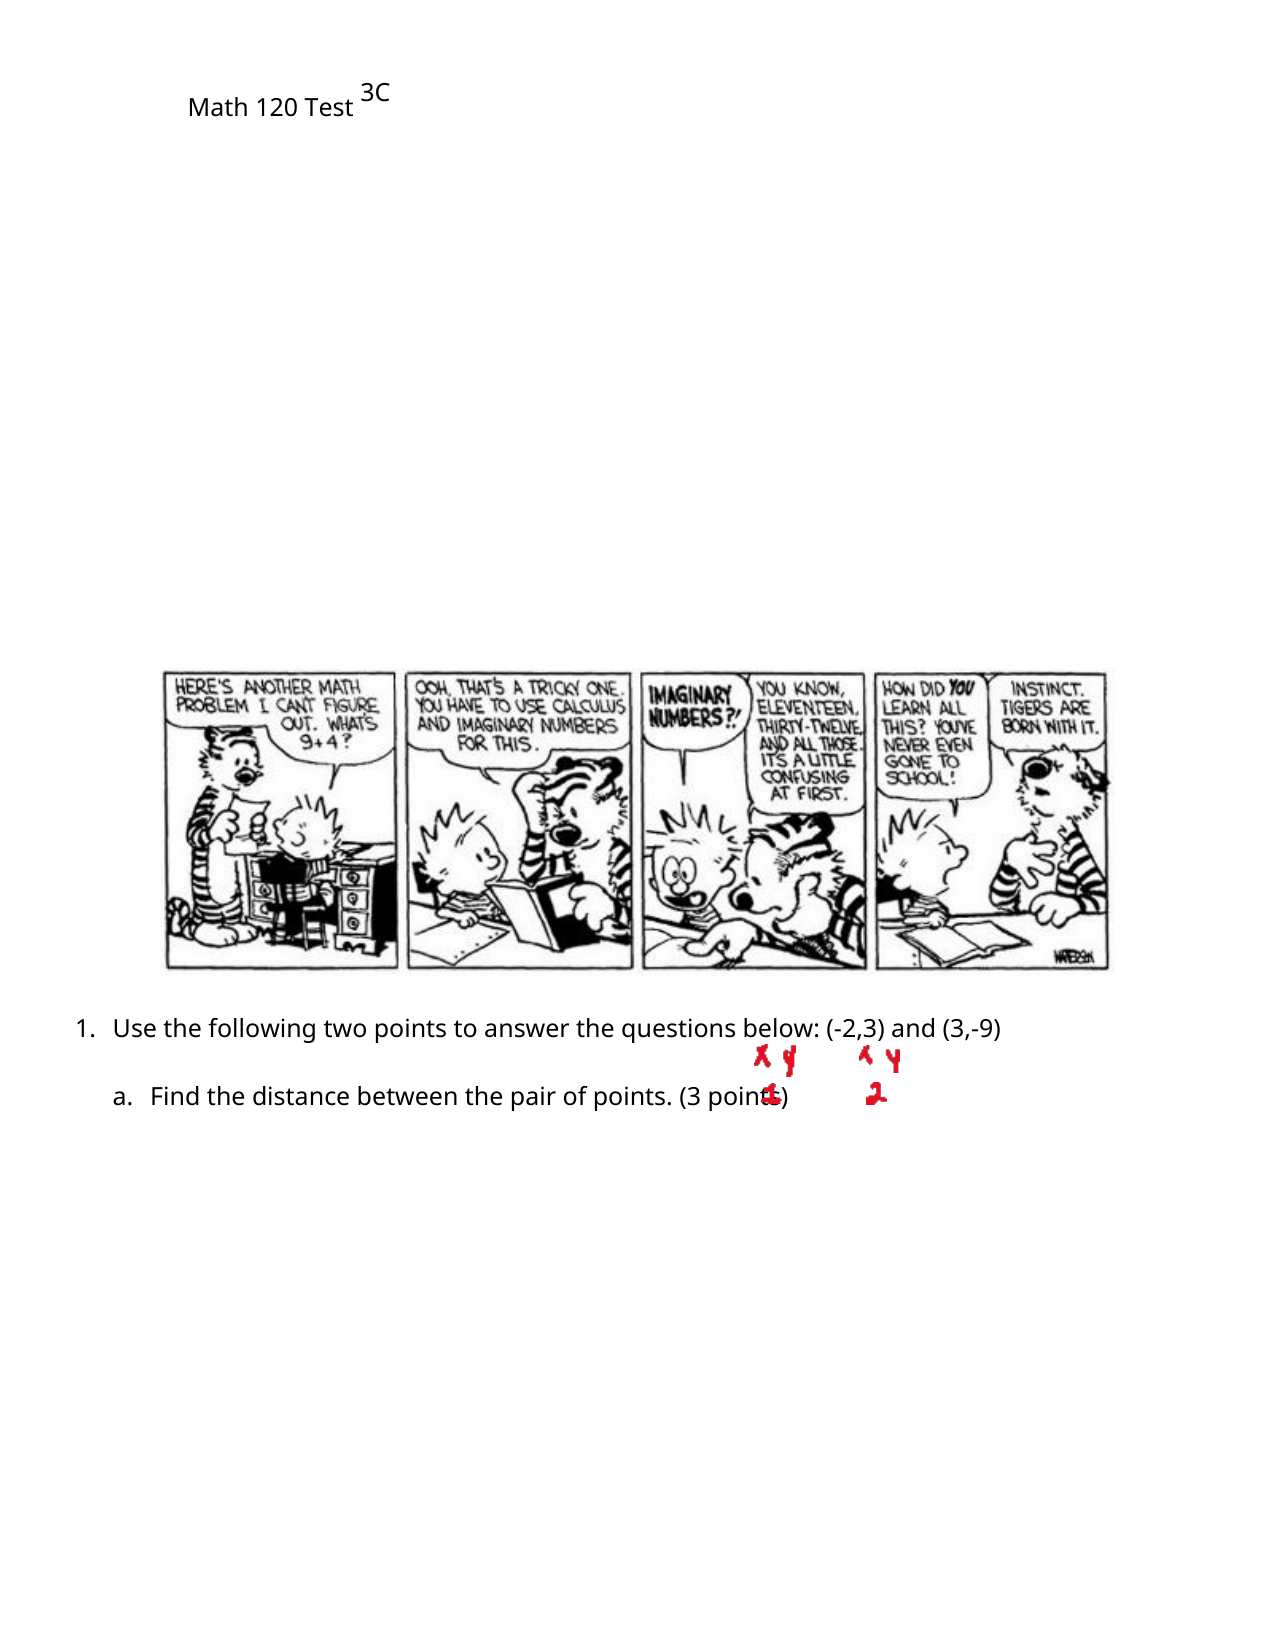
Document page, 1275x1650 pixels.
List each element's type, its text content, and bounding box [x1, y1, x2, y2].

picture [761, 1083, 782, 1104]
list Find the distance between the pair of points. (3 points) [112, 1079, 1200, 1113]
list Use the following two points to answer the questions below: (-2,3) and (3,-9) [75, 1011, 1200, 1045]
picture [754, 1044, 796, 1077]
picture [160, 668, 1115, 977]
picture [859, 1045, 900, 1073]
picture [866, 1082, 887, 1105]
